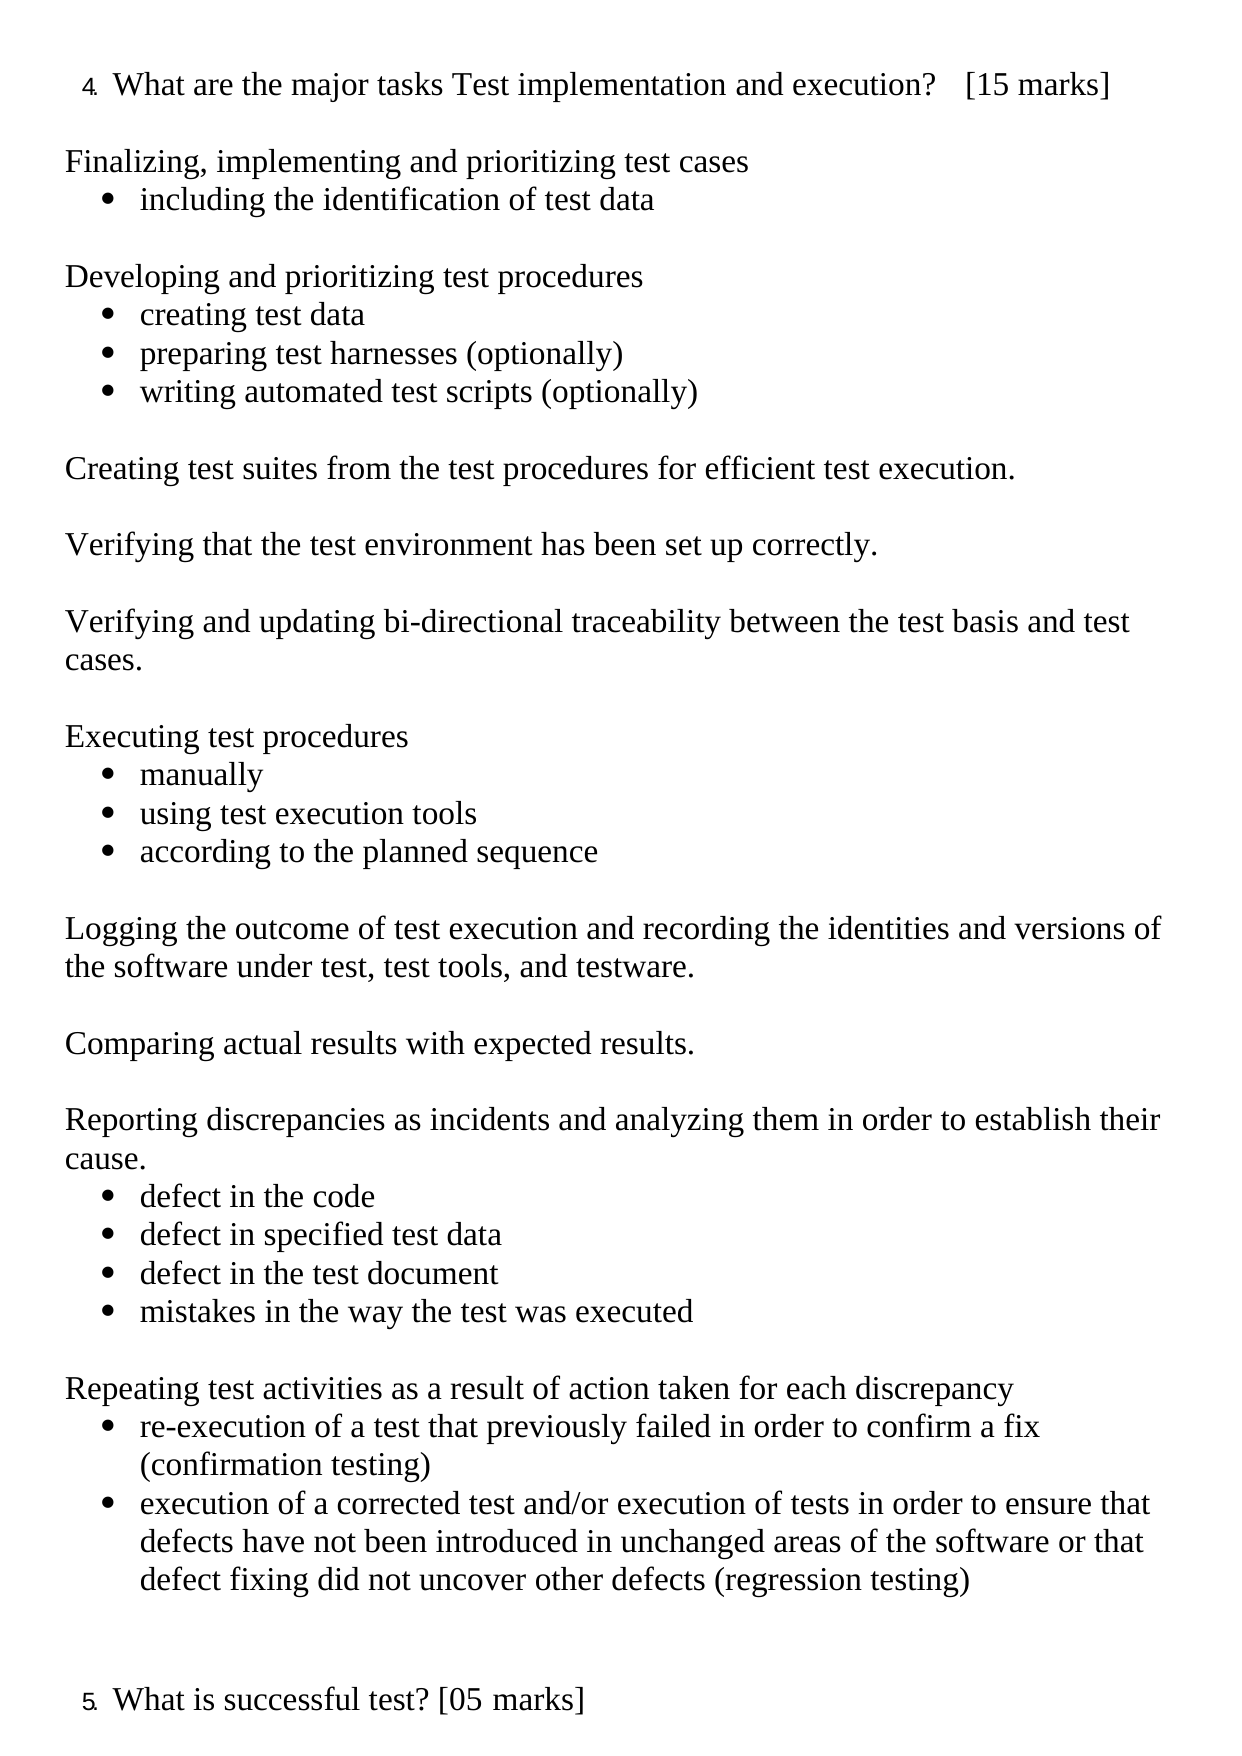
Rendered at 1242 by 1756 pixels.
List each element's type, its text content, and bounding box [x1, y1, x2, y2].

text Comparing actual results with expected results. [64, 1023, 1185, 1061]
list defect in the code [102, 1176, 1185, 1214]
text Creating test suites from the test procedures for efficient test execution. [64, 448, 1185, 486]
list creating test data [102, 294, 1185, 333]
list What is successful test? [05 marks] [82, 1679, 1185, 1718]
text Verifying and updating bi-directional traceability between the test basis and test cases. [64, 601, 1185, 678]
text Reporting discrepancies as incidents and analyzing them in order to establish their cause. [64, 1099, 1185, 1176]
list including the identification of test data [102, 179, 1185, 218]
text Developing and prioritizing test procedures [64, 256, 1185, 294]
text Finalizing, implementing and prioritizing test cases [64, 141, 1185, 179]
list defect in specified test data [102, 1214, 1185, 1253]
text Executing test procedures [64, 716, 1185, 754]
list writing automated test scripts (optionally) [102, 371, 1185, 409]
list execution of a corrected test and/or execution of tests in order to ensure that defects have not been introduced in unchanged areas of the software or that defect fixing did not uncover other defects (regression testing) [102, 1483, 1185, 1598]
text Repeating test activities as a result of action taken for each discrepancy [64, 1368, 1185, 1406]
list re-execution of a test that previously failed in order to confirm a fix (confirmation testing) [102, 1406, 1185, 1483]
text Logging the outcome of test execution and recording the identities and versions of the software under test, test tools, and testware. [64, 908, 1185, 984]
list mistakes in the way the test was executed [102, 1291, 1185, 1329]
list defect in the test document [102, 1253, 1185, 1291]
list preparing test harnesses (optionally) [102, 333, 1185, 371]
list according to the planned sequence [102, 831, 1185, 869]
list What are the major tasks Test implementation and execution? [15 marks] [82, 64, 1185, 103]
list using test execution tools [102, 793, 1185, 831]
text Verifying that the test environment has been set up correctly. [64, 524, 1185, 563]
list manually [102, 754, 1185, 793]
